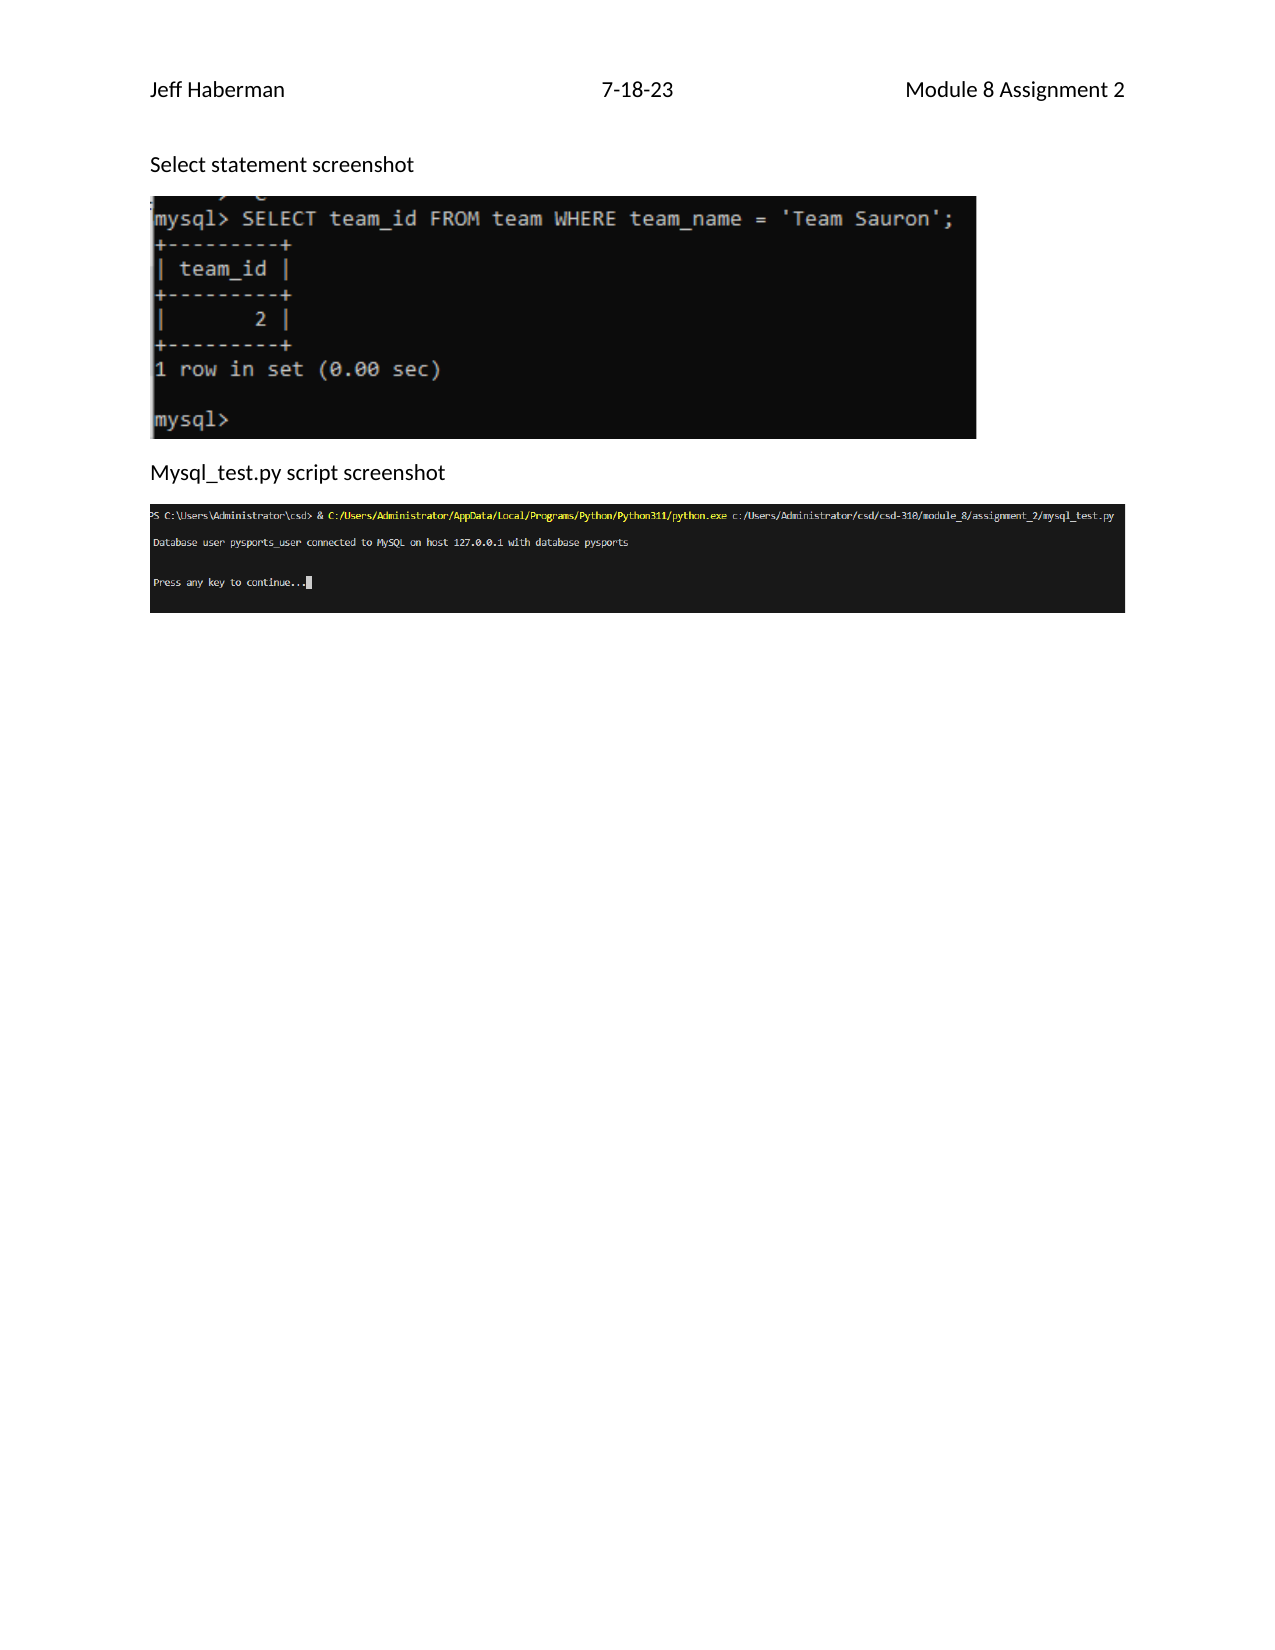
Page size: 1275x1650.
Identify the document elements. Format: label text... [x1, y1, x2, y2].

text Mysql_test.py script screenshot [150, 458, 1125, 486]
text Select statement screenshot [150, 150, 1125, 178]
picture [150, 504, 1125, 613]
picture [150, 196, 977, 439]
